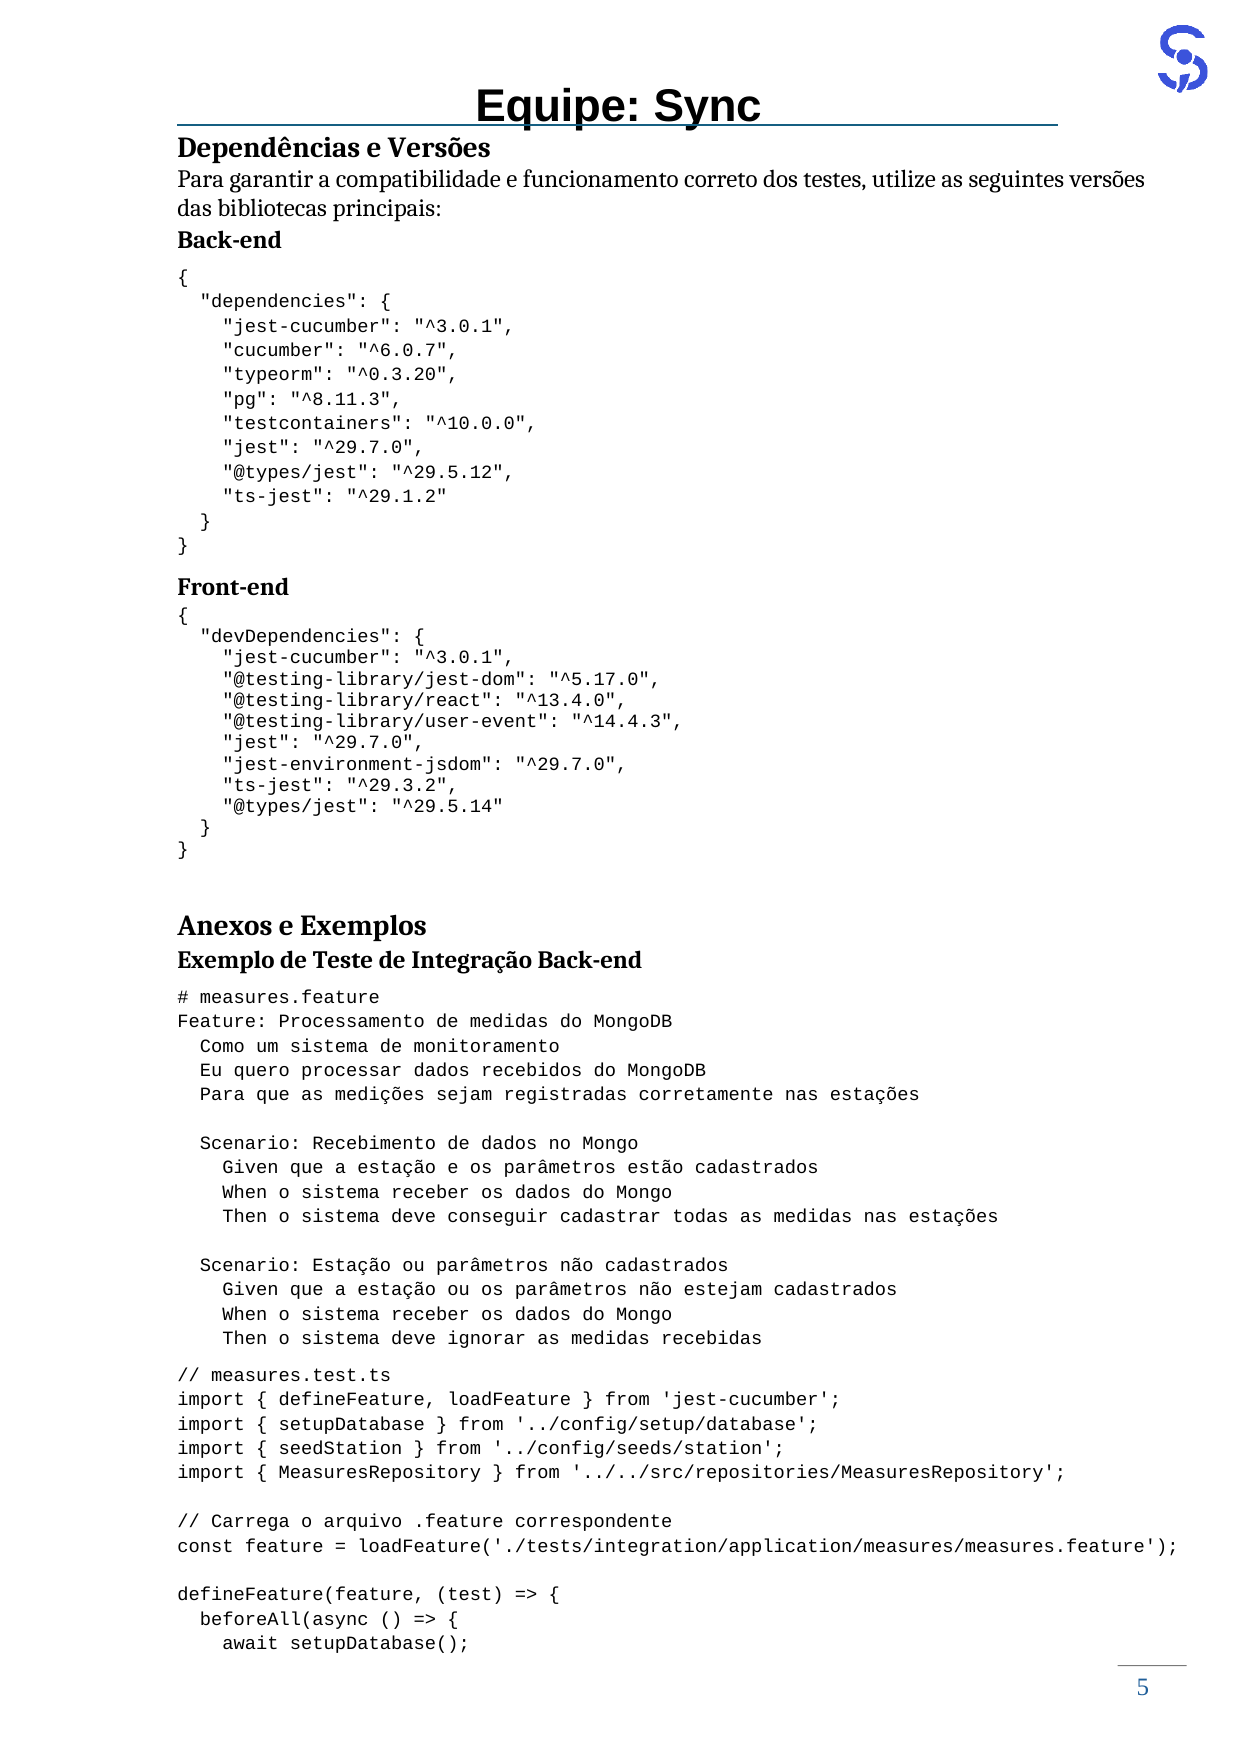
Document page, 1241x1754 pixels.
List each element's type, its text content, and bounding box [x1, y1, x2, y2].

picture [1157, 25, 1208, 93]
subtitle { "devDependencies": { "jest-cucumber": "^3.0.1", "@testing-library/jest-dom": "^5.17.0", "@testing-library/react": "^13.4.0", "@testing-library/user-event": "^14.4.3", "jest": "^29.7.0", "jest-environment-jsdom": "^29.7.0", "ts-jest": "^29.3.2", "@types/jest": "^29.5.14" } } [177, 606, 1181, 861]
subtitle Dependências e Versões Para garantir a compatibilidade e funcionamento correto dos testes, utilize as seguintes versões das bibliotecas principais: [177, 131, 1181, 222]
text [177, 1366, 1181, 1655]
subtitle Back-end [177, 226, 1181, 255]
subtitle Front-end [177, 573, 1181, 601]
subtitle Anexos e Exemplos [177, 909, 1181, 942]
subtitle Exemplo de Teste de Integração Back-end [177, 946, 1181, 975]
text { "dependencies": { "jest-cucumber": "^3.0.1", "cucumber": "^6.0.7", "typeorm": "^0.3.20", "pg": "^8.11.3", "testcontainers": "^10.0.0", "jest": "^29.7.0", "@types/jest": "^29.5.12", "ts-jest": "^29.1.2" } } [177, 268, 1181, 557]
text # measures.feature Feature: Processamento de medidas do MongoDB Como um sistema de monitoramento Eu quero processar dados recebidos do MongoDB Para que as medições sejam registradas corretamente nas estações Scenario: Recebimento de dados no Mongo Given que a estação e os parâmetros estão cadastrados When o sistema receber os dados do Mongo Then o sistema deve conseguir cadastrar todas as medidas nas estações Scenario: Estação ou parâmetros não cadastrados Given que a estação ou os parâmetros não estejam cadastrados When o sistema receber os dados do Mongo Then o sistema deve ignorar as medidas recebidas [177, 988, 1181, 1350]
